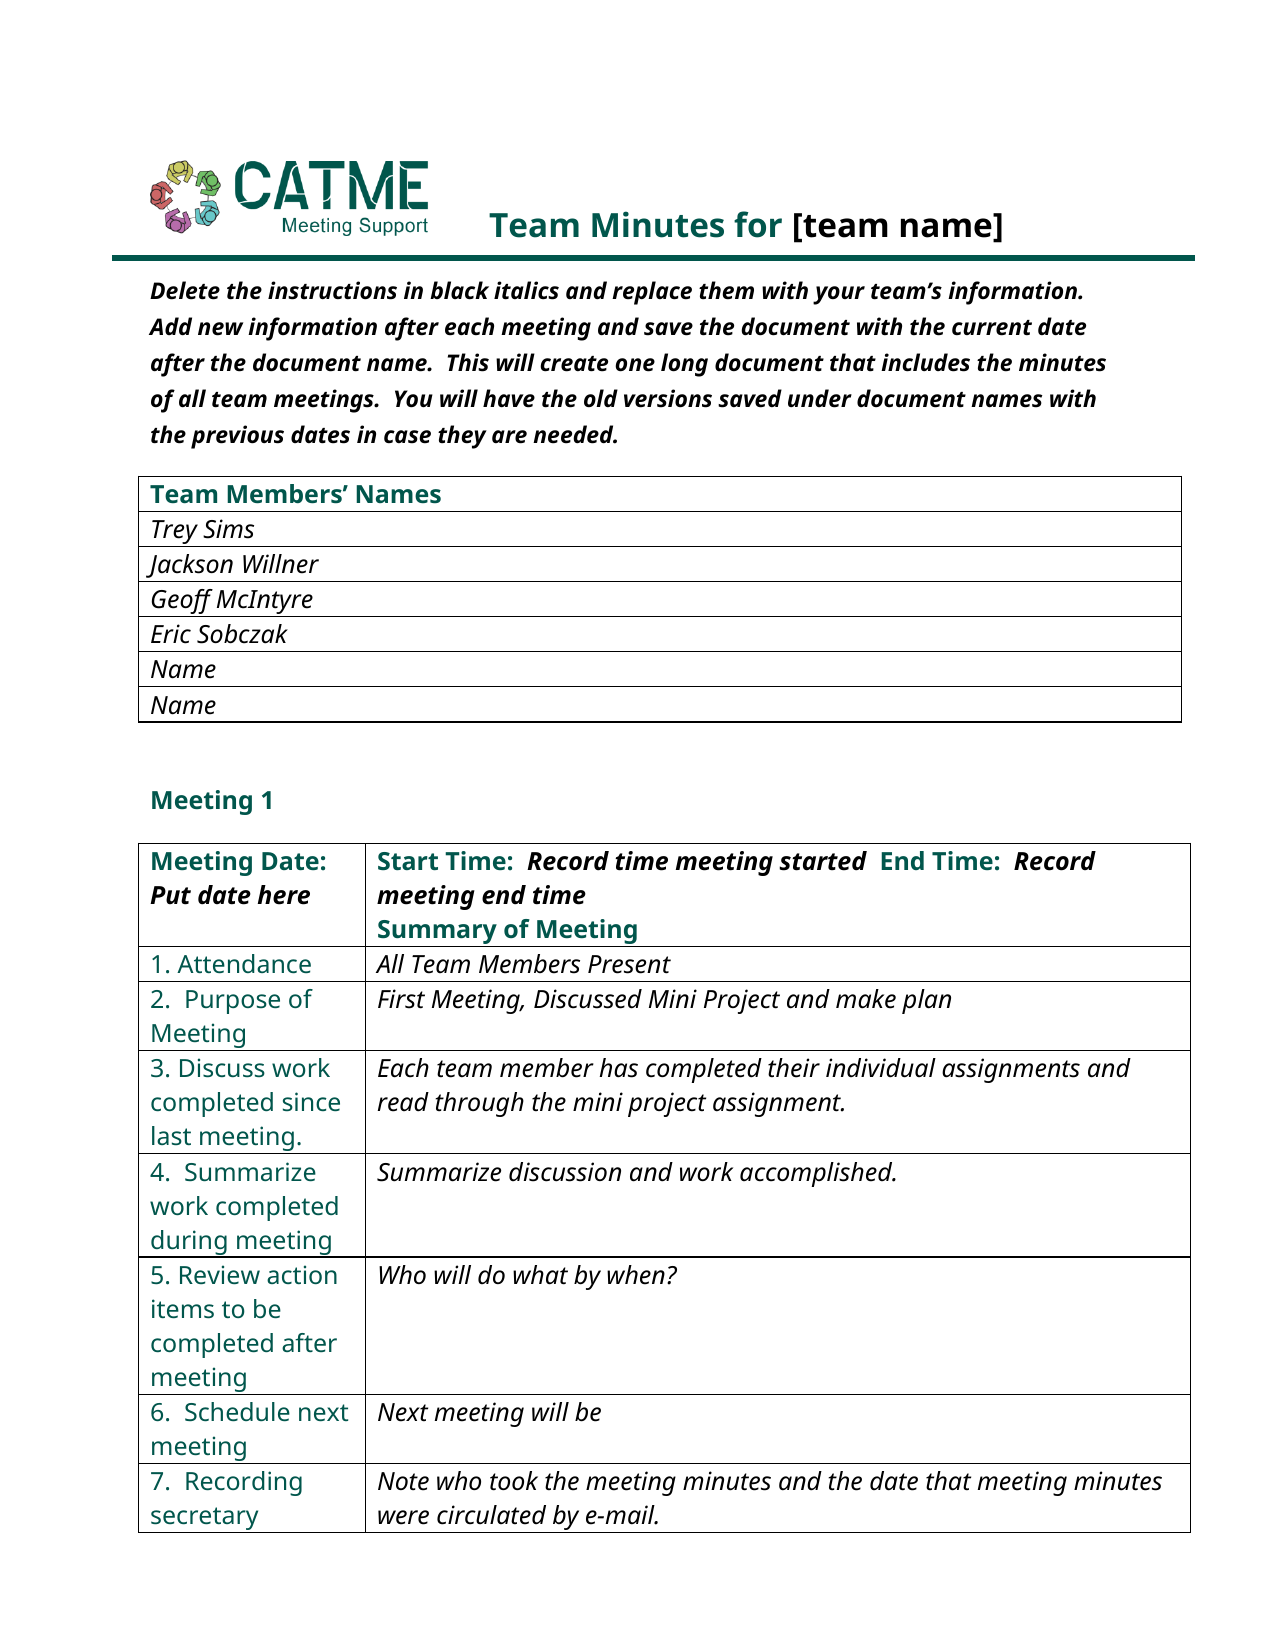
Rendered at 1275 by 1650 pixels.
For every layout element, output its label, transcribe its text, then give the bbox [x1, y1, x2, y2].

table_cell Jackson Willner [139, 547, 1181, 581]
table_cell 5. Review action items to be completed after meeting [139, 1258, 365, 1394]
table_cell 7. Recording secretary [139, 1464, 365, 1532]
table_cell Eric Sobczak [139, 617, 1181, 651]
table_cell Geoff McIntyre [139, 582, 1181, 616]
table_cell Name [139, 652, 1181, 686]
table_cell 2. Purpose of Meeting [139, 982, 365, 1050]
table_cell First Meeting, Discussed Mini Project and make plan [366, 982, 1190, 1050]
table_cell 4. Summarize work completed during meeting [139, 1154, 365, 1256]
table_cell 6. Schedule next meeting [139, 1395, 365, 1463]
picture [150, 150, 431, 238]
table_cell 3. Discuss work completed since last meeting. [139, 1051, 365, 1153]
table_cell Who will do what by when? [366, 1258, 1190, 1394]
table_header Meeting Date: Put date here [139, 844, 365, 946]
table_cell Note who took the meeting minutes and the date that meeting minutes were circulated by e-mail. [366, 1464, 1190, 1532]
table_header Team Members’ Names [139, 477, 1181, 511]
table_cell Name [139, 687, 1181, 721]
table_cell Next meeting will be [366, 1395, 1190, 1463]
table_cell Each team member has completed their individual assignments and read through the mini project assignment. [366, 1051, 1190, 1153]
text Meeting 1 [150, 782, 1125, 816]
text Delete the instructions in black italics and replace them with your team’s information. Add new information after each meeting and save the document with the current date after the document name. This will create one long document that includes the minutes of all team meetings. You will have the old versions saved under document names with the previous dates in case they are needed. [150, 275, 1125, 450]
table_cell 1. Attendance [139, 947, 365, 981]
table_cell Summarize discussion and work accomplished. [366, 1154, 1190, 1256]
table_cell Trey Sims [139, 512, 1181, 546]
table_cell All Team Members Present [366, 947, 1190, 981]
table_header Start Time: Record time meeting started End Time: Record meeting end time Summary of Meeting [366, 844, 1190, 946]
